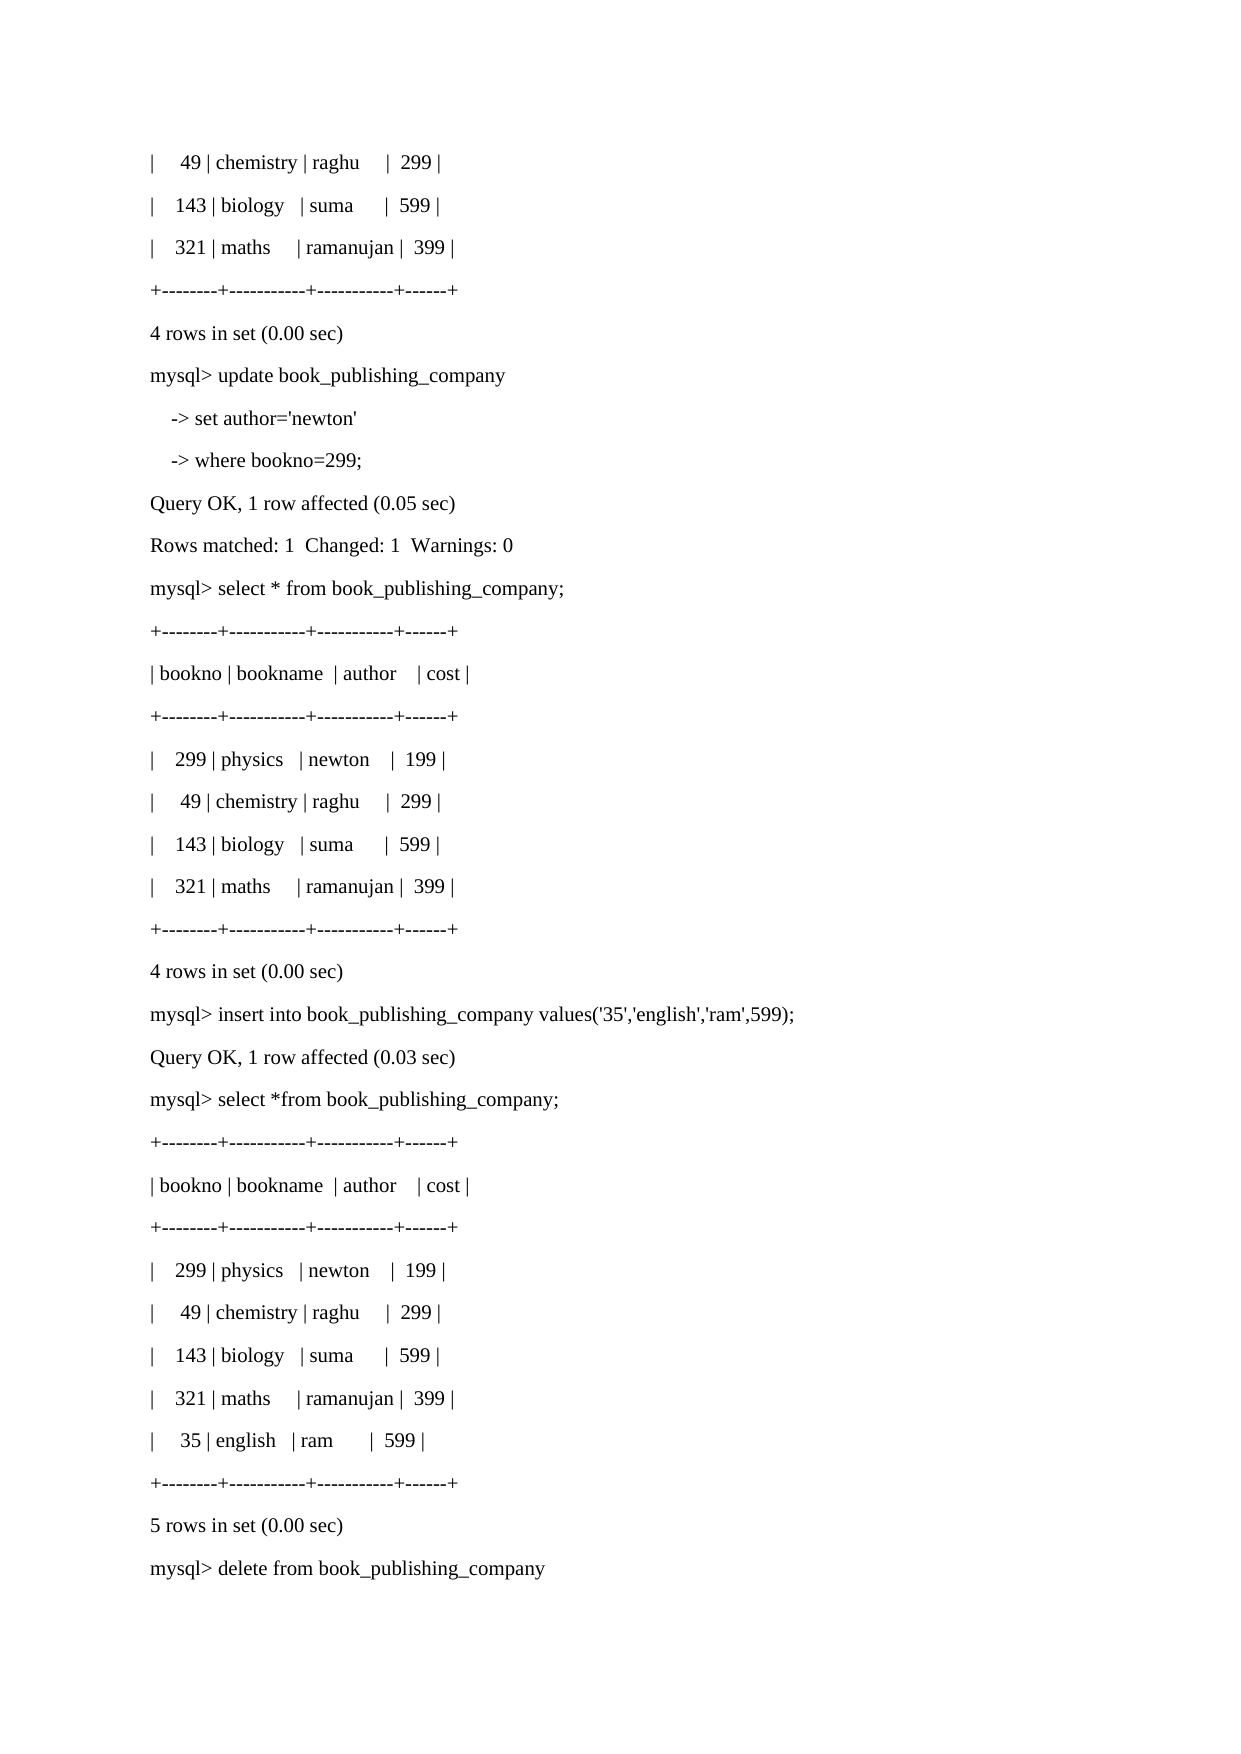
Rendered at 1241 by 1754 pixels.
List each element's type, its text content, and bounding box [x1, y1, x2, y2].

text | 321 | maths | ramanujan | 399 | [150, 874, 1090, 898]
text | bookno | bookname | author | cost | [150, 661, 1090, 685]
text | 49 | chemistry | raghu | 299 | [150, 150, 1090, 174]
text +--------+-----------+-----------+------+ [150, 1471, 1090, 1495]
text | 143 | biology | suma | 599 | [150, 832, 1090, 856]
text Rows matched: 1 Changed: 1 Warnings: 0 [150, 533, 1090, 557]
text | 49 | chemistry | raghu | 299 | [150, 1300, 1090, 1324]
text +--------+-----------+-----------+------+ [150, 619, 1090, 643]
text | bookno | bookname | author | cost | [150, 1172, 1090, 1197]
text | 143 | biology | suma | 599 | [150, 1343, 1090, 1367]
text mysql> select *from book_publishing_company; [150, 1087, 1090, 1111]
text -> set author='newton' [150, 406, 1090, 430]
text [150, 278, 1090, 302]
text mysql> select * from book_publishing_company; [150, 576, 1090, 600]
text 5 rows in set (0.00 sec) [150, 1513, 1090, 1537]
text Query OK, 1 row affected (0.05 sec) [150, 491, 1090, 515]
text +--------+-----------+-----------+------+ [150, 704, 1090, 728]
text -> where bookno=299; [150, 448, 1090, 472]
text | 321 | maths | ramanujan | 399 | [150, 1386, 1090, 1409]
text mysql> insert into book_publishing_company values('35','english','ram',599); [150, 1002, 1090, 1026]
text Query OK, 1 row affected (0.03 sec) [150, 1045, 1090, 1069]
text mysql> delete from book_publishing_company [150, 1556, 1090, 1580]
text 4 rows in set (0.00 sec) [150, 320, 1090, 344]
text | 35 | english | ram | 599 | [150, 1428, 1090, 1452]
text +--------+-----------+-----------+------+ [150, 1130, 1090, 1154]
text | 49 | chemistry | raghu | 299 | [150, 789, 1090, 813]
text | 321 | maths | ramanujan | 399 | [150, 235, 1090, 259]
text +--------+-----------+-----------+------+ [150, 1215, 1090, 1239]
text 4 rows in set (0.00 sec) [150, 959, 1090, 983]
text | 299 | physics | newton | 199 | [150, 746, 1090, 771]
text | 143 | biology | suma | 599 | [150, 193, 1090, 217]
text +--------+-----------+-----------+------+ [150, 917, 1090, 941]
text | 299 | physics | newton | 199 | [150, 1258, 1090, 1282]
text mysql> update book_publishing_company [150, 363, 1090, 387]
